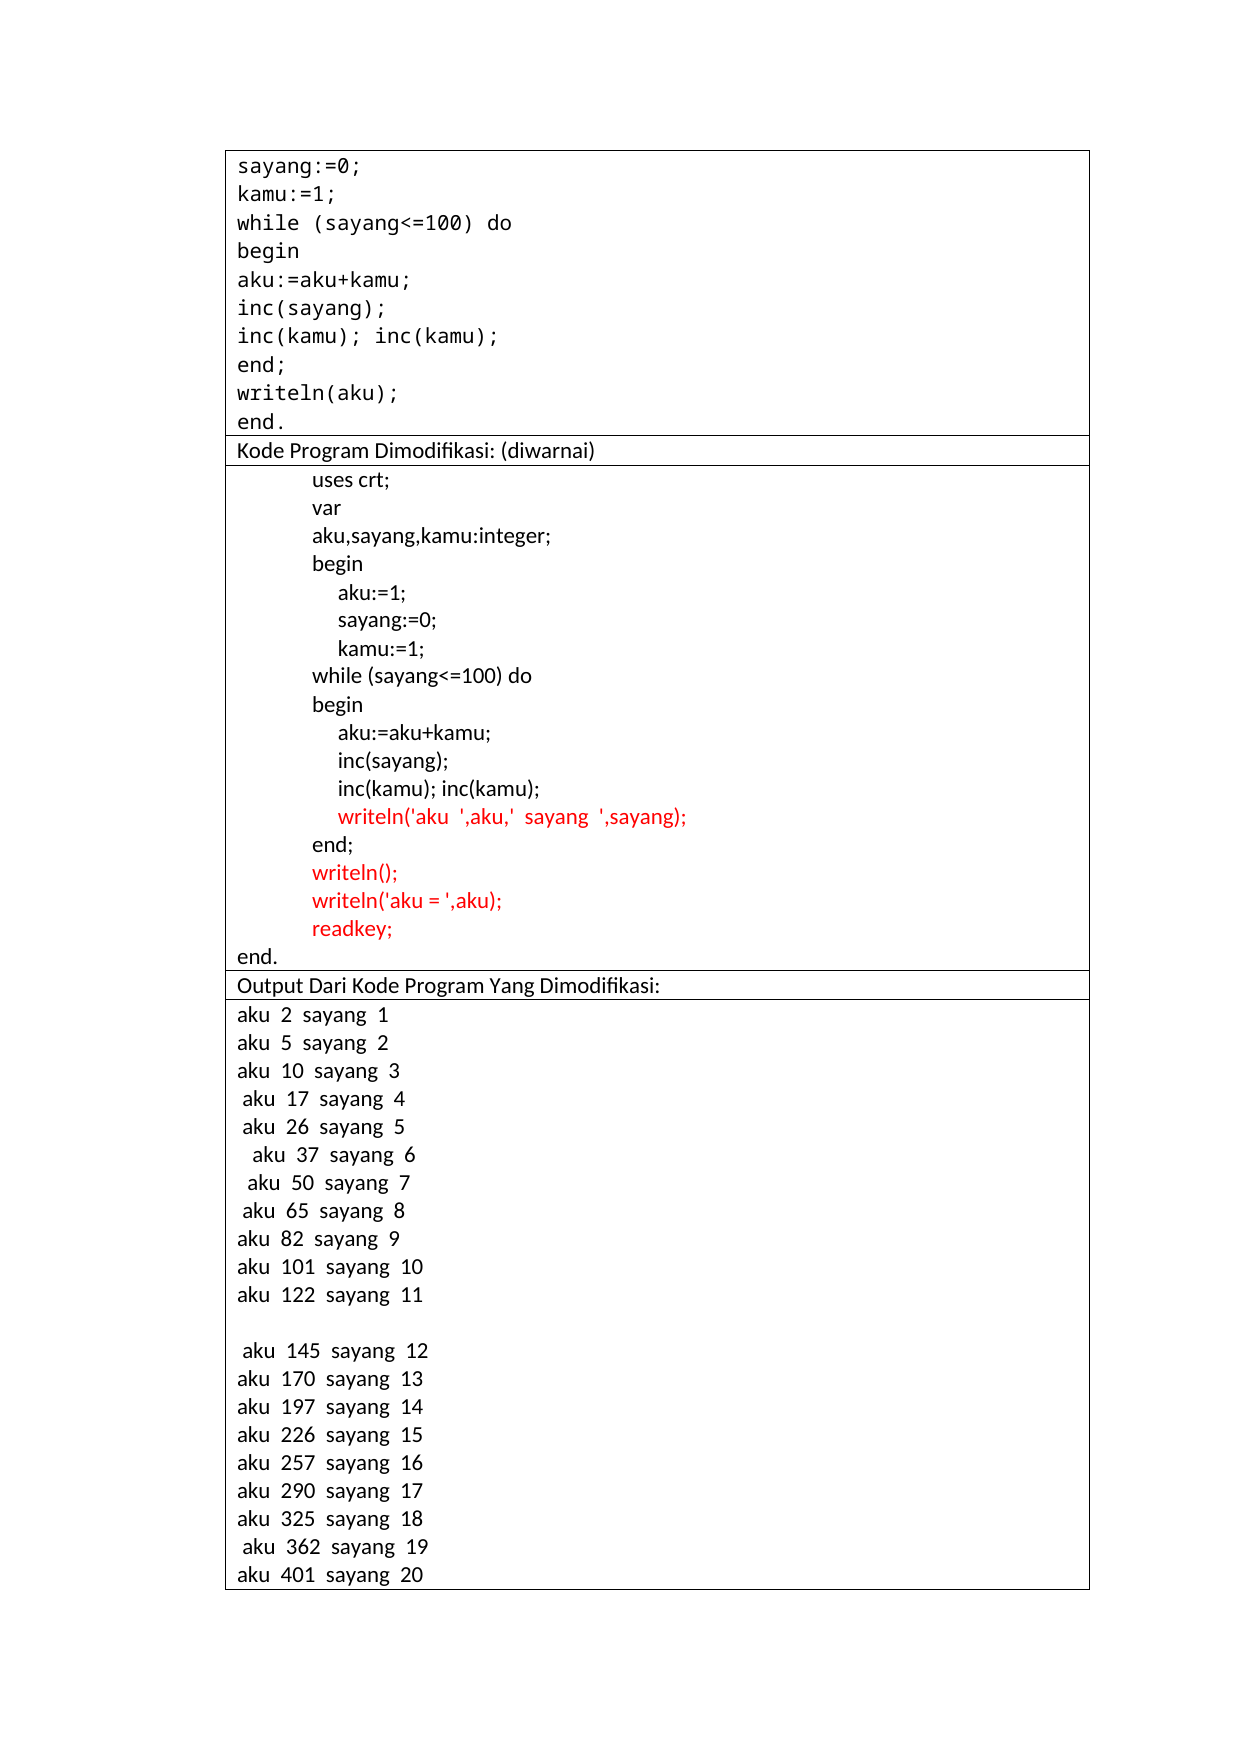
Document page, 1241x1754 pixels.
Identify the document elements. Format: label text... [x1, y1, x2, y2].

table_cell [226, 1000, 1089, 1588]
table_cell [226, 151, 1089, 435]
table_cell Kode Program Dimodifikasi: (diwarnai) [226, 436, 1089, 464]
table_cell Output Dari Kode Program Yang Dimodifikasi: [226, 971, 1089, 999]
table_cell uses crt; var aku,sayang,kamu:integer; begin aku:=1; sayang:=0; kamu:=1; while (sayang<=100) do begin aku:=aku+kamu; inc(sayang); inc(kamu); inc(kamu); writeln('aku ',aku,' sayang ',sayang); end; writeln(); writeln('aku = ',aku); readkey; end. [226, 466, 1089, 970]
